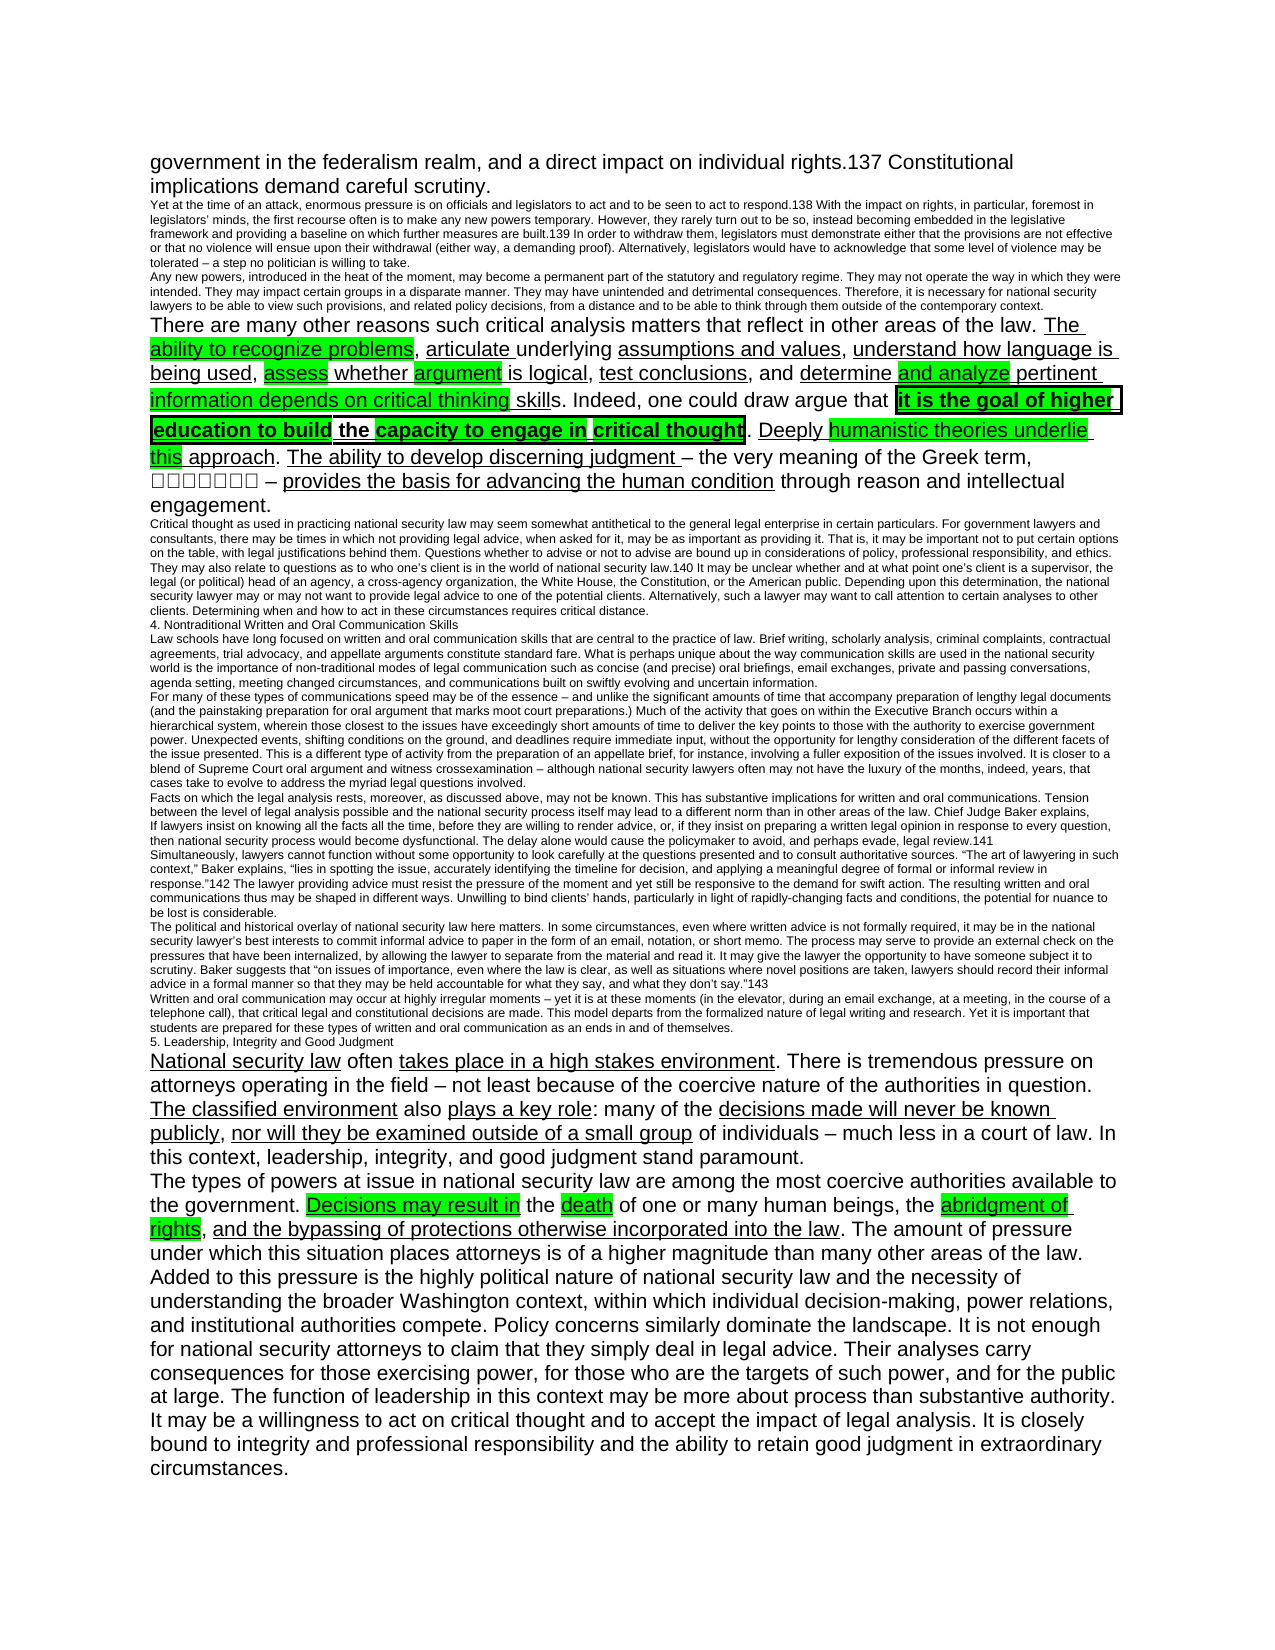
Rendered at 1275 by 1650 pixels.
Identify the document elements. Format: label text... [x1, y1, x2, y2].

text Facts on which the legal analysis rests, moreover, as discussed above, may not be known. This has substantive implications for written and oral communications. Tension between the level of legal analysis possible and the national security process itself may lead to a different norm than in other areas of the law. Chief Judge Baker explains, [150, 790, 1125, 819]
text 5. Leadership, Integrity and Good Judgment [150, 1034, 1125, 1049]
text Written and oral communication may occur at highly irregular moments – yet it is at these moments (in the elevator, during an email exchange, at a meeting, in the course of a telephone call), that critical legal and constitutional decisions are made. This model departs from the formalized nature of legal writing and research. Yet it is important that students are prepared for these types of written and oral communication as an ends in and of themselves. [150, 991, 1125, 1034]
text The political and historical overlay of national security law here matters. In some circumstances, even where written advice is not formally required, it may be in the national security lawyer’s best interests to commit informal advice to paper in the form of an email, notation, or short memo. The process may serve to provide an external check on the pressures that have been internalized, by allowing the lawyer to separate from the material and read it. It may give the lawyer the opportunity to have someone subject it to scrutiny. Baker suggests that “on issues of importance, even where the law is clear, as well as situations where novel positions are taken, lawyers should record their informal advice in a formal manner so that they may be held accountable for what they say, and what they don’t say.”143 [150, 919, 1125, 991]
text If lawyers insist on knowing all the facts all the time, before they are willing to render advice, or, if they insist on preparing a written legal opinion in response to every question, then national security process would become dysfunctional. The delay alone would cause the policymaker to avoid, and perhaps evade, legal review.141 [150, 819, 1125, 848]
text For many of these types of communications speed may be of the essence – and unlike the significant amounts of time that accompany preparation of lengthy legal documents (and the painstaking preparation for oral argument that marks moot court preparations.) Much of the activity that goes on within the Executive Branch occurs within a hierarchical system, wherein those closest to the issues have exceedingly short amounts of time to deliver the key points to those with the authority to exercise government power. Unexpected events, shifting conditions on the ground, and deadlines require immediate input, without the opportunity for lengthy consideration of the different facets of the issue presented. This is a different type of activity from the preparation of an appellate brief, for instance, involving a fuller exposition of the issues involved. It is closer to a blend of Supreme Court oral argument and witness crossexamination – although national security lawyers often may not have the luxury of the months, indeed, years, that cases take to evolve to address the myriad legal questions involved. [150, 689, 1125, 790]
text 4. Nontraditional Written and Oral Communication Skills [150, 618, 1125, 632]
text Any new powers, introduced in the heat of the moment, may become a permanent part of the statutory and regulatory regime. They may not operate the way in which they were intended. They may impact certain groups in a disparate manner. They may have unintended and detrimental consequences. Therefore, it is necessary for national security lawyers to be able to view such provisions, and related policy decisions, from a distance and to be able to think through them outside of the contemporary context. [150, 270, 1125, 313]
text Simultaneously, lawyers cannot function without some opportunity to look carefully at the questions presented and to consult authoritative sources. “The art of lawyering in such context,” Baker explains, “lies in spotting the issue, accurately identifying the timeline for decision, and applying a meaningful degree of formal or informal review in response.”142 The lawyer providing advice must resist the pressure of the moment and yet still be responsive to the demand for swift action. The resulting written and oral communications thus may be shaped in different ways. Unwilling to bind clients’ hands, particularly in light of rapidly-changing facts and conditions, the potential for nuance to be lost is considerable. [150, 848, 1125, 919]
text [150, 150, 1125, 198]
text National security law often takes place in a high stakes environment. There is tremendous pressure on attorneys operating in the field – not least because of the coercive nature of the authorities in question. The classified environment also plays a key role: many of the decisions made will never be known publicly, nor will they be examined outside of a small group of individuals – much less in a court of law. In this context, leadership, integrity, and good judgment stand paramount. [150, 1049, 1125, 1169]
text The types of powers at issue in national security law are among the most coercive authorities available to the government. Decisions may result in the death of one or many human beings, the abridgment of rights, and the bypassing of protections otherwise incorporated into the law. The amount of pressure under which this situation places attorneys is of a higher magnitude than many other areas of the law. Added to this pressure is the highly political nature of national security law and the necessity of understanding the broader Washington context, within which individual decision-making, power relations, and institutional authorities compete. Policy concerns similarly dominate the landscape. It is not enough for national security attorneys to claim that they simply deal in legal advice. Their analyses carry consequences for those exercising power, for those who are the targets of such power, and for the public at large. The function of leadership in this context may be more about process than substantive authority. It may be a willingness to act on critical thought and to accept the impact of legal analysis. It is closely bound to integrity and professional responsibility and the ability to retain good judgment in extraordinary circumstances. [150, 1169, 1125, 1480]
text Yet at the time of an attack, enormous pressure is on officials and legislators to act and to be seen to act to respond.138 With the impact on rights, in particular, foremost in legislators’ minds, the first recourse often is to make any new powers temporary. However, they rarely turn out to be so, instead becoming embedded in the legislative framework and providing a baseline on which further measures are built.139 In order to withdraw them, legislators must demonstrate either that the provisions are not effective or that no violence will ensue upon their withdrawal (either way, a demanding proof). Alternatively, legislators would have to acknowledge that some level of violence may be tolerated – a step no politician is willing to take. [150, 198, 1125, 270]
text Law schools have long focused on written and oral communication skills that are central to the practice of law. Brief writing, scholarly analysis, criminal complaints, contractual agreements, trial advocacy, and appellate arguments constitute standard fare. What is perhaps unique about the way communication skills are used in the national security world is the importance of non-traditional modes of legal communication such as concise (and precise) oral briefings, email exchanges, private and passing conversations, agenda setting, meeting changed circumstances, and communications built on swiftly evolving and uncertain information. [150, 632, 1125, 689]
text There are many other reasons such critical analysis matters that reflect in other areas of the law. The ability to recognize problems, articulate underlying assumptions and values, understand how language is being used, assess whether argument is logical, test conclusions, and determine and analyze pertinent information depends on critical thinking skills. Indeed, one could draw argue that it is the goal of higher education to build the capacity to engage in critical thought. Deeply humanistic theories underlie this approach. The ability to develop discerning judgment – the very meaning of the Greek term, 􏰀􏰁􏰂􏰃􏰄􏰅􏰆 – provides the basis for advancing the human condition through reason and intellectual engagement. [150, 313, 1125, 517]
text Critical thought as used in practicing national security law may seem somewhat antithetical to the general legal enterprise in certain particulars. For government lawyers and consultants, there may be times in which not providing legal advice, when asked for it, may be as important as providing it. That is, it may be important not to put certain options on the table, with legal justifications behind them. Questions whether to advise or not to advise are bound up in considerations of policy, professional responsibility, and ethics. They may also relate to questions as to who one’s client is in the world of national security law.140 It may be unclear whether and at what point one’s client is a supervisor, the legal (or political) head of an agency, a cross-agency organization, the White House, the Constitution, or the American public. Depending upon this determination, the national security lawyer may or may not want to provide legal advice to one of the potential clients. Alternatively, such a lawyer may want to call attention to certain analyses to other clients. Determining when and how to act in these circumstances requires critical distance. [150, 517, 1125, 618]
